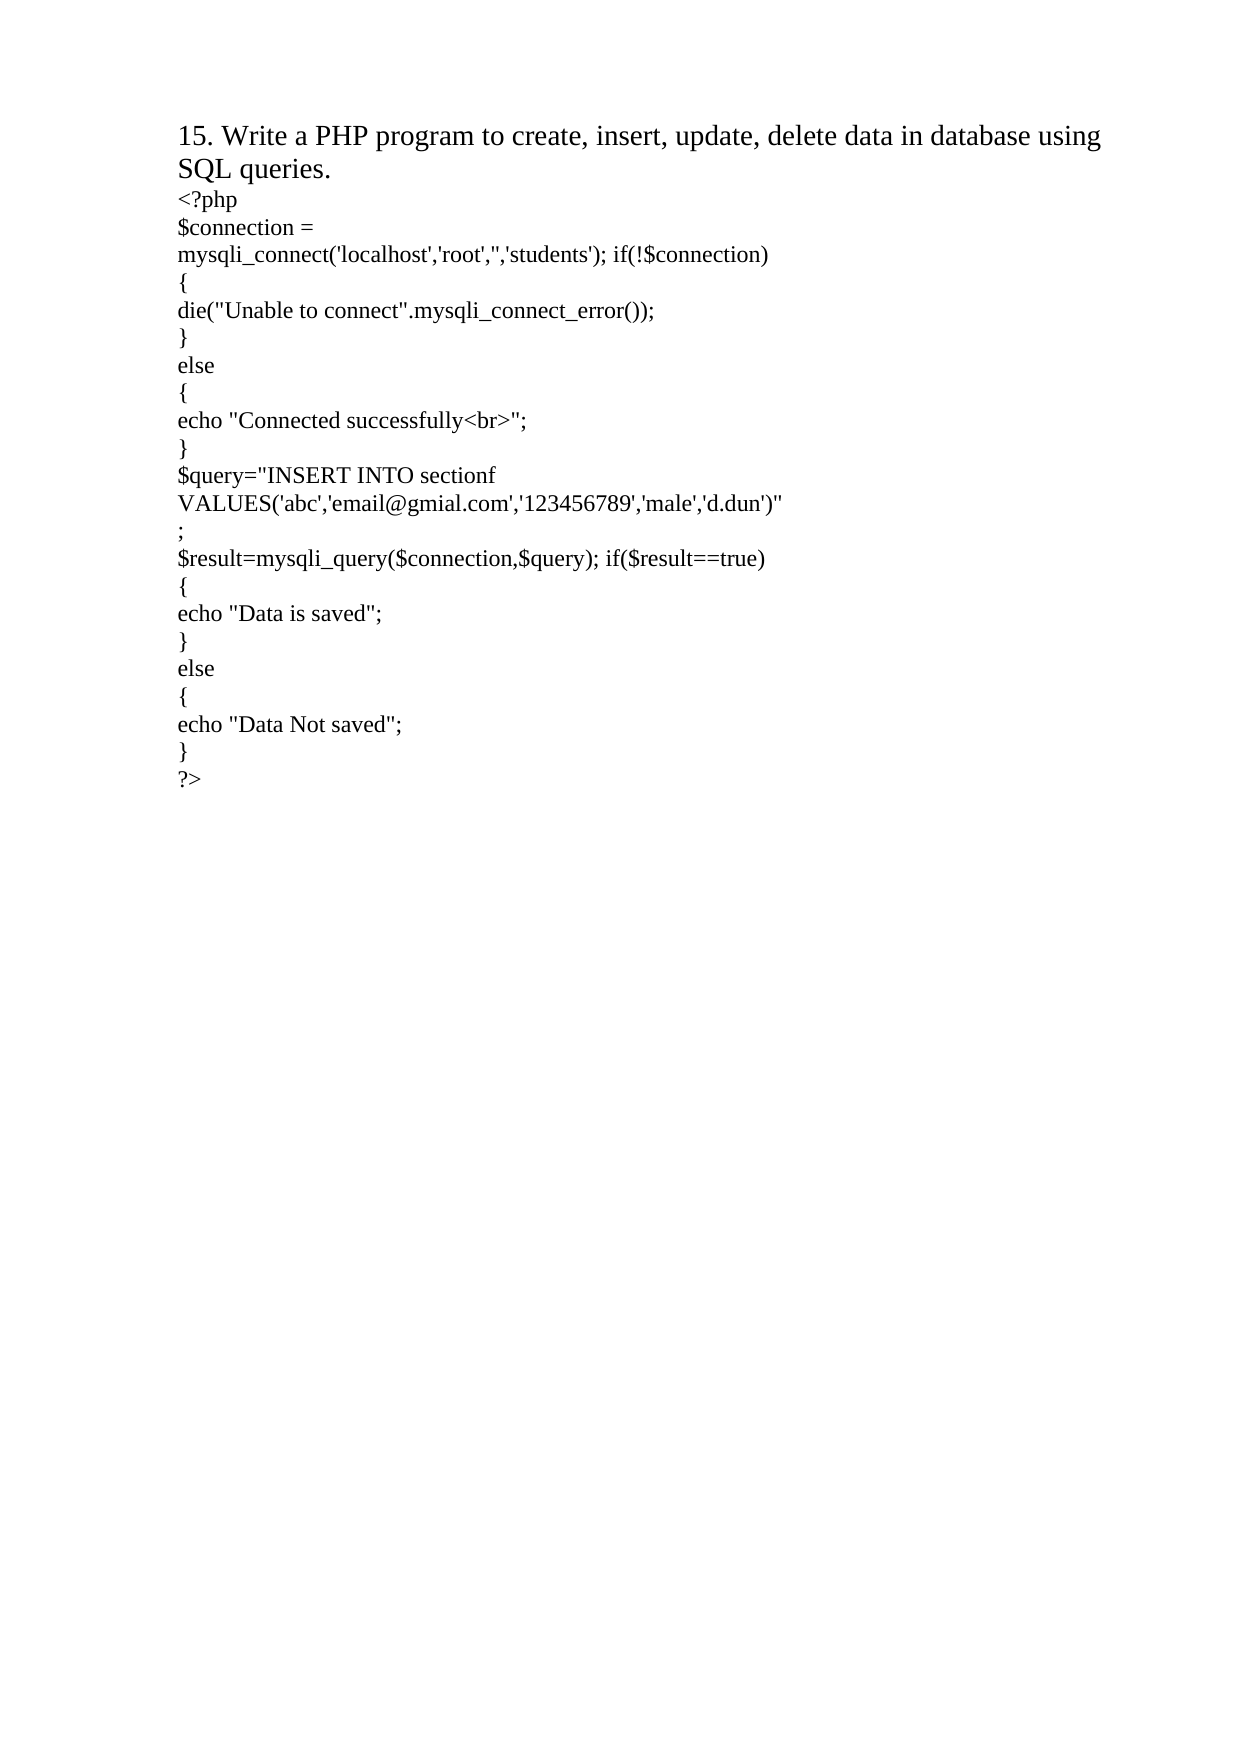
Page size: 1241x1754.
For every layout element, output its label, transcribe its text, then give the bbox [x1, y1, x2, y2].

text echo "Connected successfully<br>"; [177, 406, 1152, 434]
text echo "Data Not saved"; [177, 710, 1152, 737]
text } [177, 434, 1152, 461]
text 15. Write a PHP program to create, insert, update, delete data in database using SQL queries. [177, 118, 1152, 185]
text else [177, 654, 1152, 682]
text { [177, 682, 1152, 710]
text ; [177, 516, 1152, 544]
text $query="INSERT INTO sectionf [177, 461, 1152, 489]
text <?php [177, 185, 1152, 213]
text mysqli_connect('localhost','root','','students'); if(!$connection) [177, 240, 1152, 268]
text echo "Data is saved"; [177, 599, 1152, 627]
text } [177, 737, 1152, 765]
text $result=mysqli_query($connection,$query); if($result==true) [177, 544, 1152, 572]
text VALUES('abc','email@gmial.com','123456789','male','d.dun')" [177, 489, 1152, 516]
text { [177, 268, 1152, 296]
text die("Unable to connect".mysqli_connect_error()); [177, 296, 1152, 323]
text ?> [177, 765, 1152, 792]
text } [177, 323, 1152, 351]
text } [177, 627, 1152, 654]
text else [177, 351, 1152, 378]
text { [177, 378, 1152, 406]
text $connection = [177, 213, 1152, 240]
text { [177, 572, 1152, 599]
